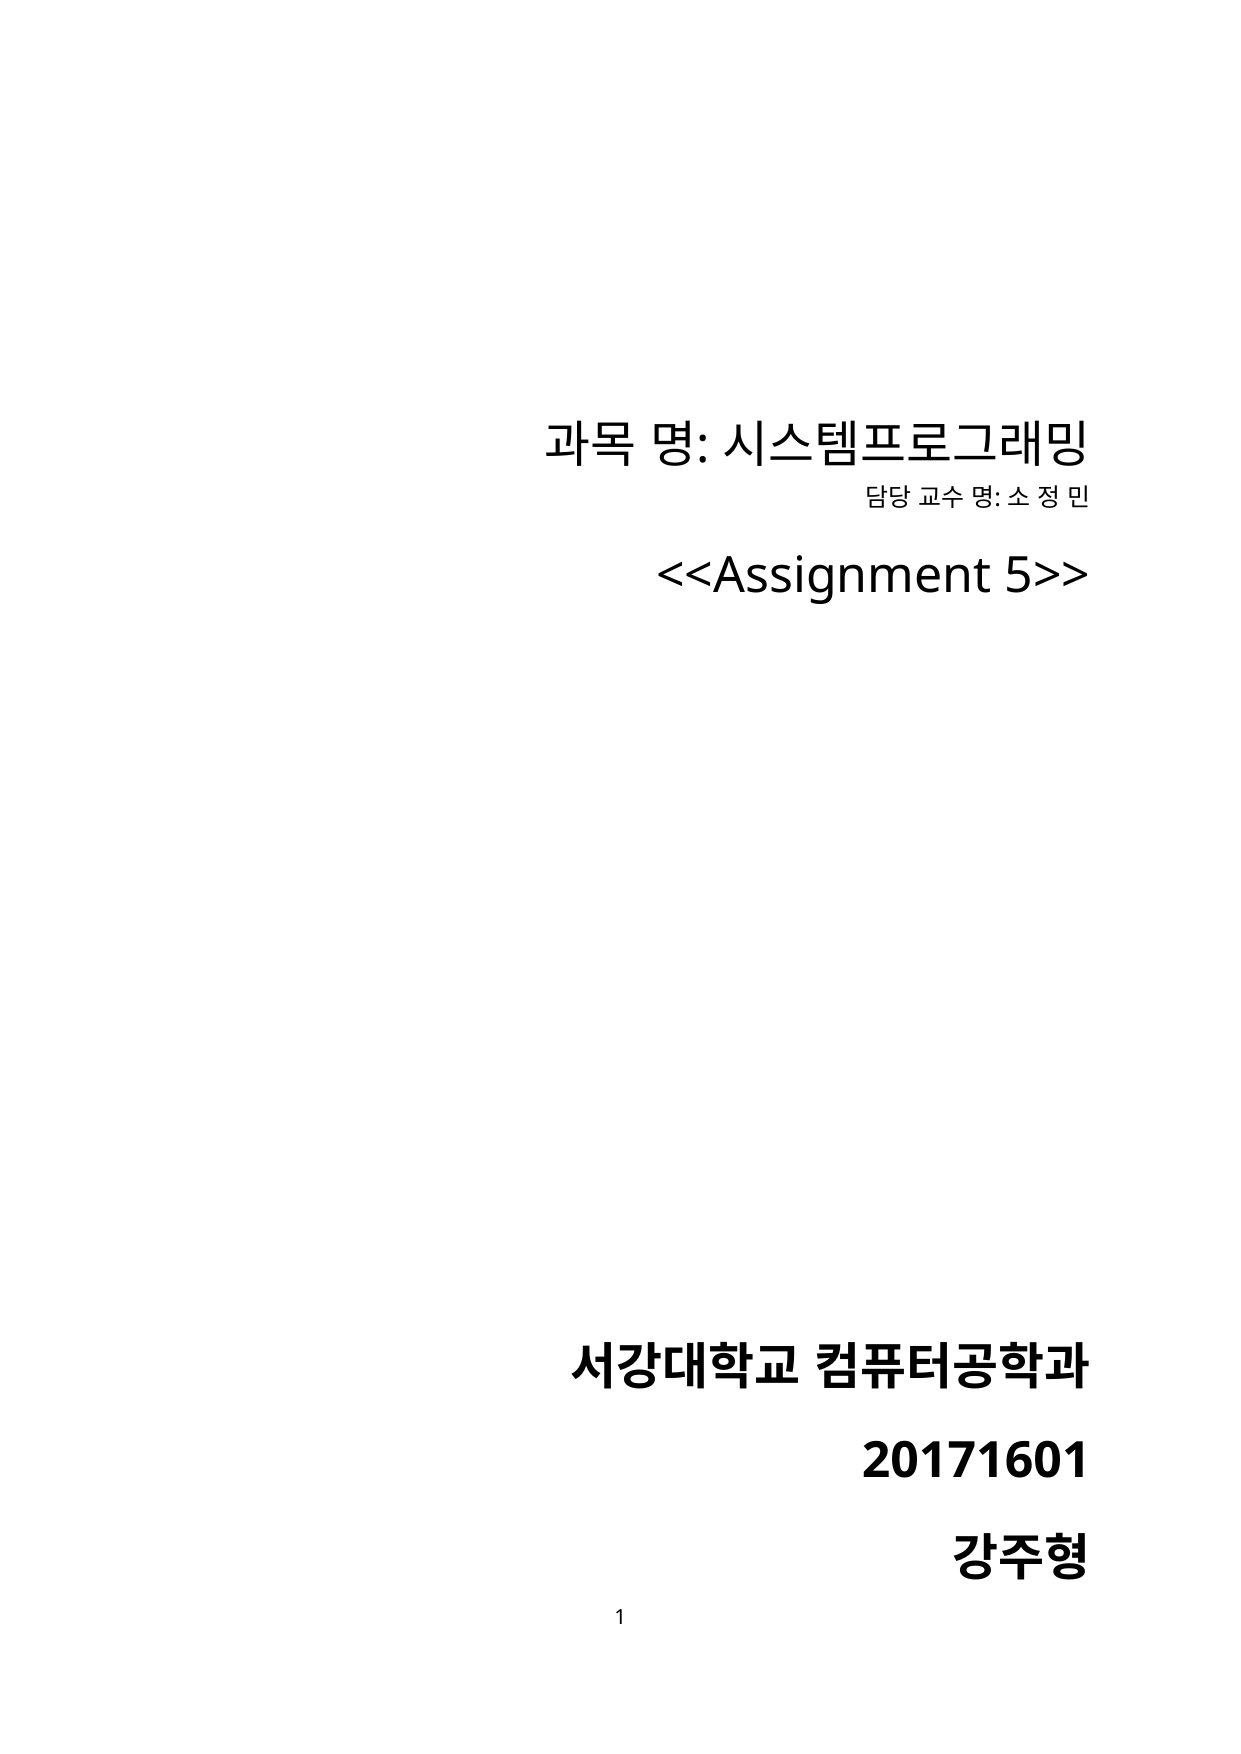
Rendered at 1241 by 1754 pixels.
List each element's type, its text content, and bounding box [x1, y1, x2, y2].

text 서강대학교 컴퓨터공학과 [150, 1326, 1090, 1399]
text <<Assignment 5>> [150, 539, 1090, 607]
text 과목 명: 시스템프로그래밍 [150, 405, 1090, 477]
text 20171601 [150, 1424, 1090, 1492]
text 담당 교수 명: 소 정 민 [150, 477, 1090, 514]
text 강주형 [150, 1517, 1090, 1589]
